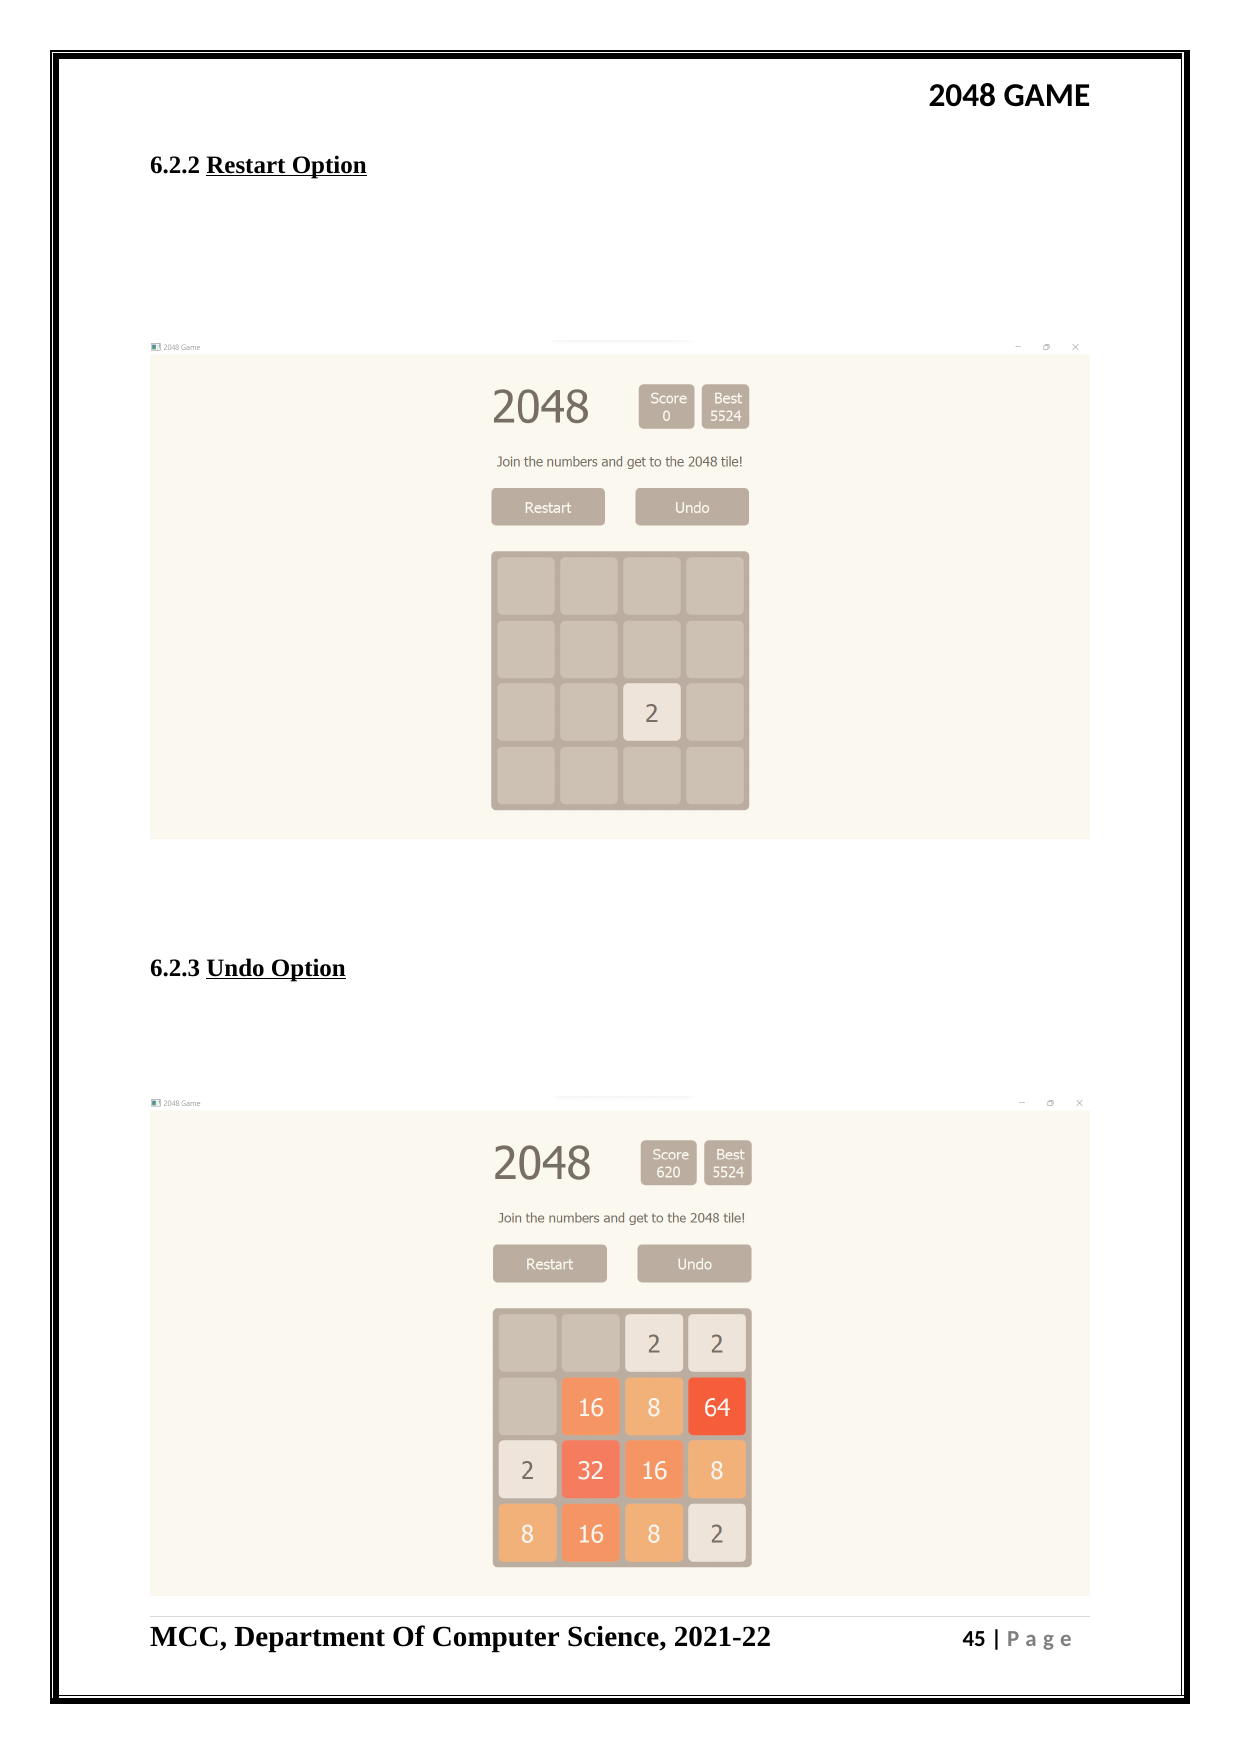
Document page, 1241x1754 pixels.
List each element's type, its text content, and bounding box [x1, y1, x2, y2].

picture [150, 1096, 1091, 1596]
text 6.2.3 Undo Option [150, 953, 1090, 982]
text 6.2.2 Restart Option [150, 150, 1090, 179]
picture [150, 340, 1091, 839]
